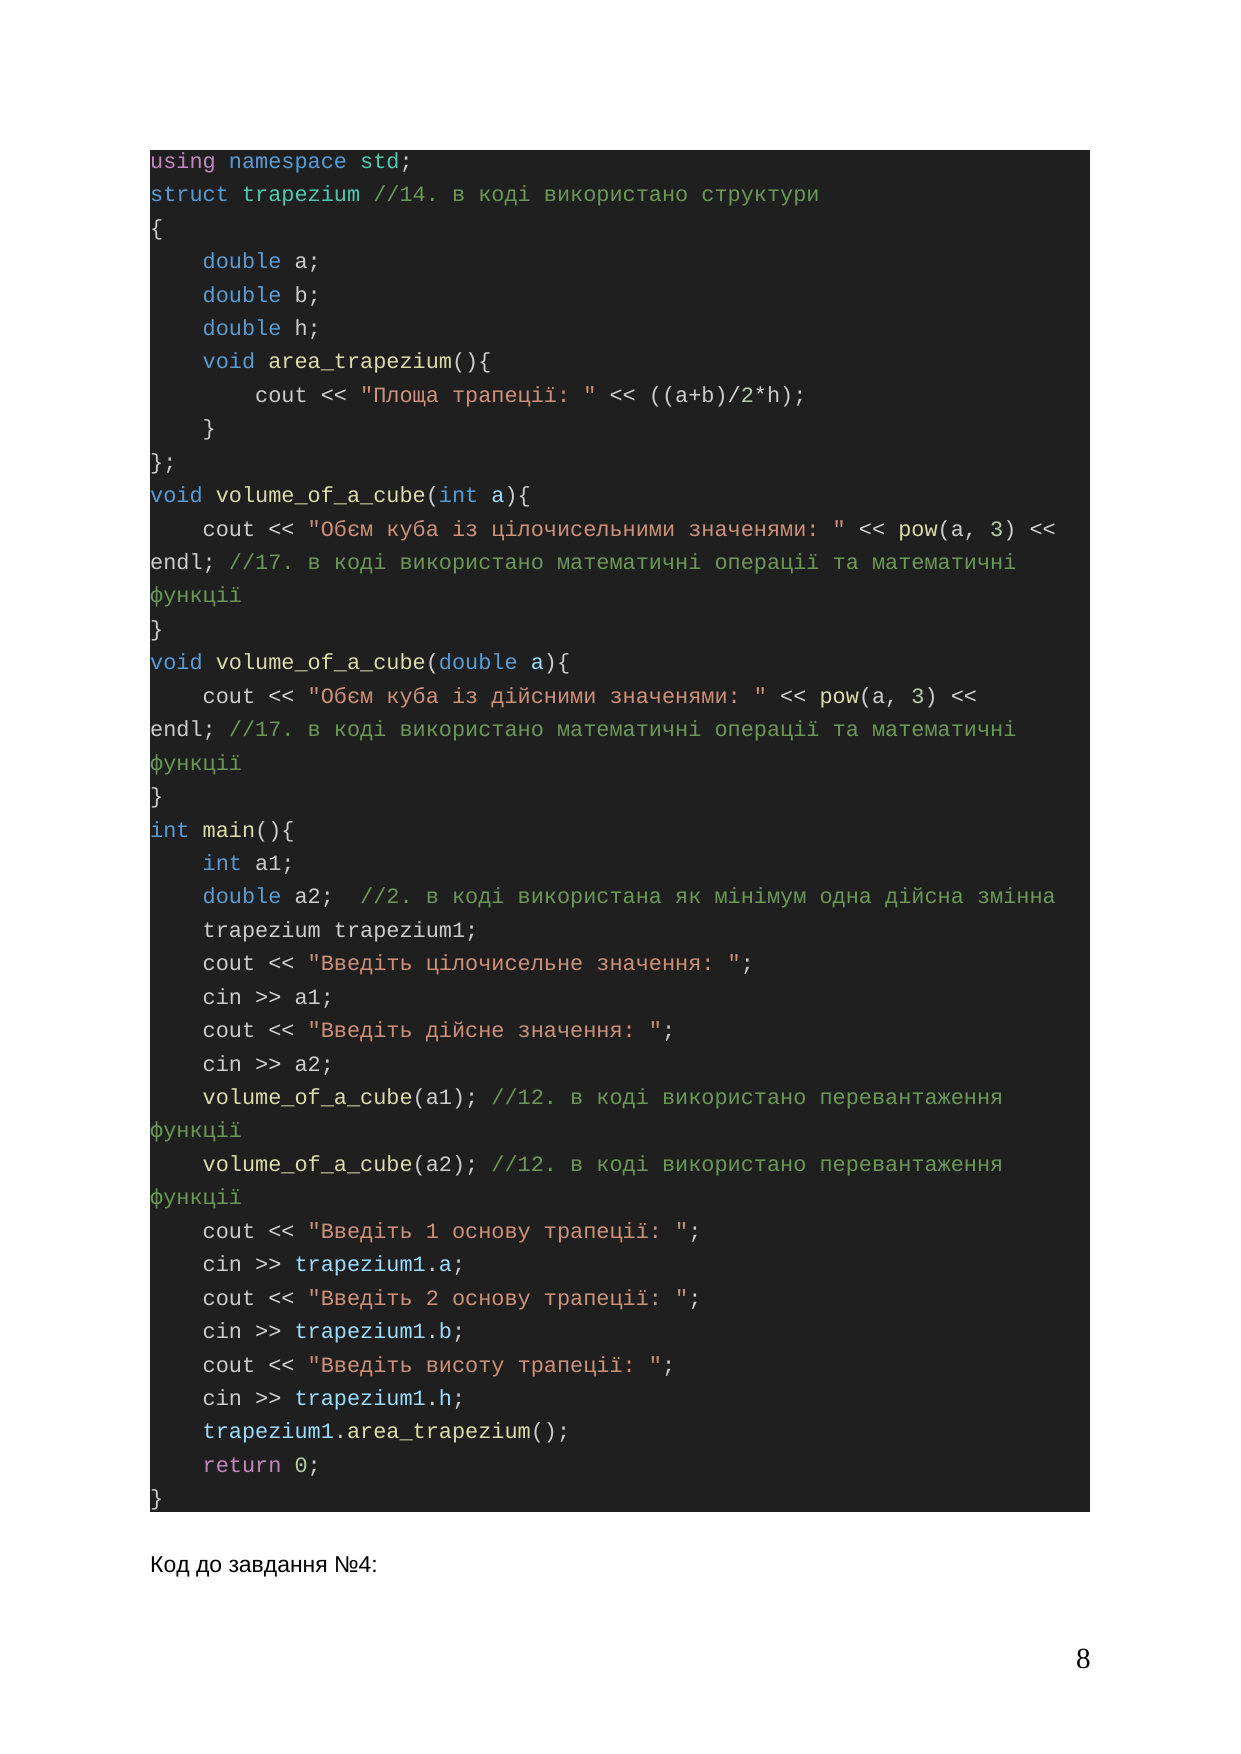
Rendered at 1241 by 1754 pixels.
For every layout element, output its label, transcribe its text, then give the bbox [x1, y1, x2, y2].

text trapezium1.area_trapezium(); [150, 1421, 1090, 1445]
text int main(){ [150, 819, 1090, 843]
text void volume_of_a_cube(double a){ [150, 652, 1090, 676]
text cin >> trapezium1.b; [150, 1320, 1090, 1345]
text volume_of_a_cube(a1); //12. в коді використано перевантаження функції [150, 1086, 1090, 1144]
text using namespace std; [150, 150, 1090, 175]
text double a2; //2. в коді використана як мінімум одна дійсна змінна [150, 886, 1090, 910]
text }; [150, 451, 1090, 476]
text } [150, 1487, 1090, 1512]
text cout << "Введіть цілочисельне значення: "; [150, 952, 1090, 977]
text Код до завдання №4: [150, 1551, 1090, 1577]
text } [150, 618, 1090, 643]
text int a1; [150, 852, 1090, 877]
text cout << "Введіть висоту трапеції: "; [150, 1354, 1090, 1378]
text double h; [150, 317, 1090, 342]
text return 0; [150, 1454, 1090, 1479]
text cout << "Введіть 2 основу трапеції: "; [150, 1287, 1090, 1312]
text cin >> trapezium1.h; [150, 1387, 1090, 1412]
text cin >> a1; [150, 986, 1090, 1011]
text double a; [150, 250, 1090, 275]
text cin >> trapezium1.a; [150, 1253, 1090, 1278]
text { [150, 217, 1090, 242]
text cout << "Обєм куба із цілочисельними значенями: " << pow(a, 3) << endl; //17. в коді використано математичні операції та математичні функції [150, 518, 1090, 609]
text cout << "Введіть дійсне значення: "; [150, 1019, 1090, 1044]
text cout << "Введіть 1 основу трапеції: "; [150, 1220, 1090, 1245]
text trapezium trapezium1; [150, 919, 1090, 944]
text cin >> a2; [150, 1053, 1090, 1078]
text void area_trapezium(){ [150, 351, 1090, 375]
text void volume_of_a_cube(int a){ [150, 484, 1090, 509]
text struct trapezium //14. в коді використано структури [150, 183, 1090, 208]
text volume_of_a_cube(a2); //12. в коді використано перевантаження функції [150, 1153, 1090, 1211]
text double b; [150, 284, 1090, 308]
text } [150, 785, 1090, 810]
text cout << "Площа трапеції: " << ((a+b)/2*h); [150, 384, 1090, 409]
text cout << "Обєм куба із дійсними значенями: " << pow(a, 3) << endl; //17. в коді використано математичні операції та математичні функції [150, 685, 1090, 777]
text } [150, 417, 1090, 442]
